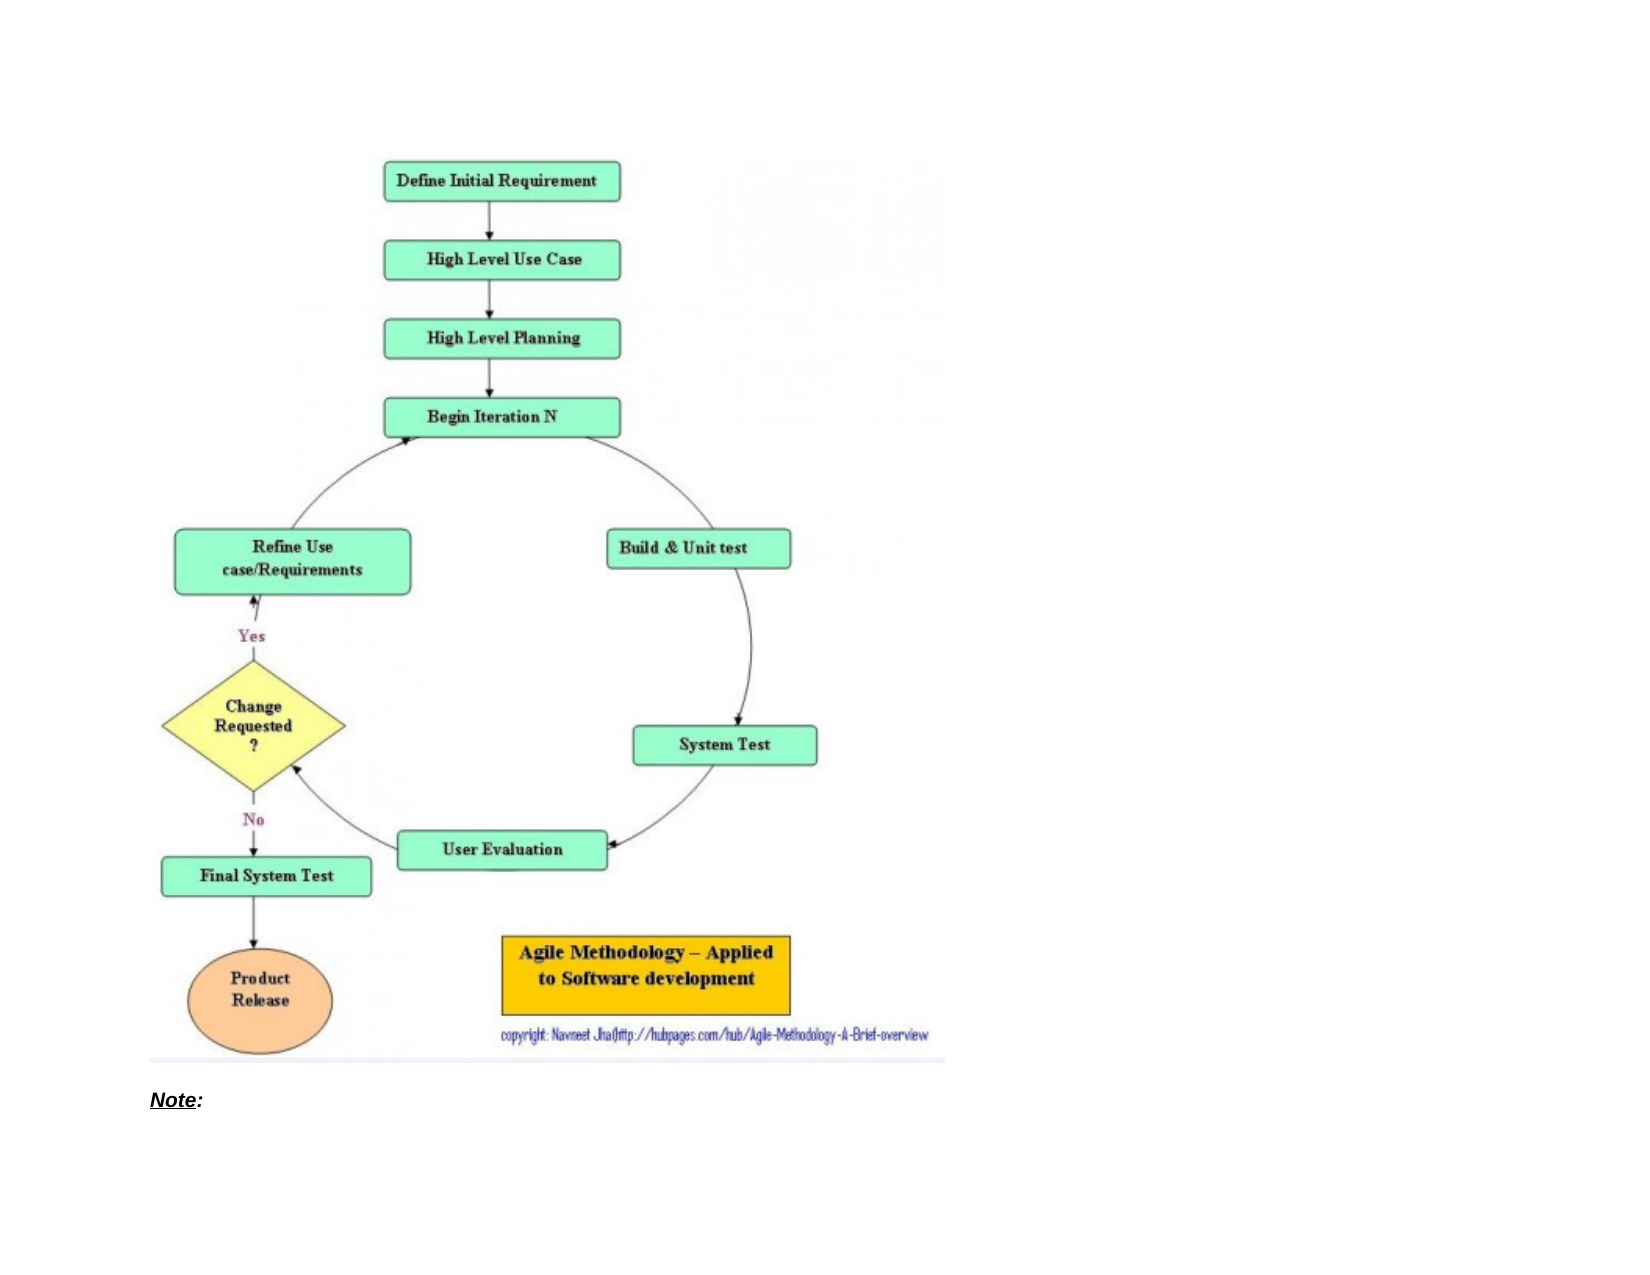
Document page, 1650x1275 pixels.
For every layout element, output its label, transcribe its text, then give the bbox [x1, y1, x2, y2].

text Note: [150, 1087, 1500, 1111]
picture [150, 150, 946, 1063]
